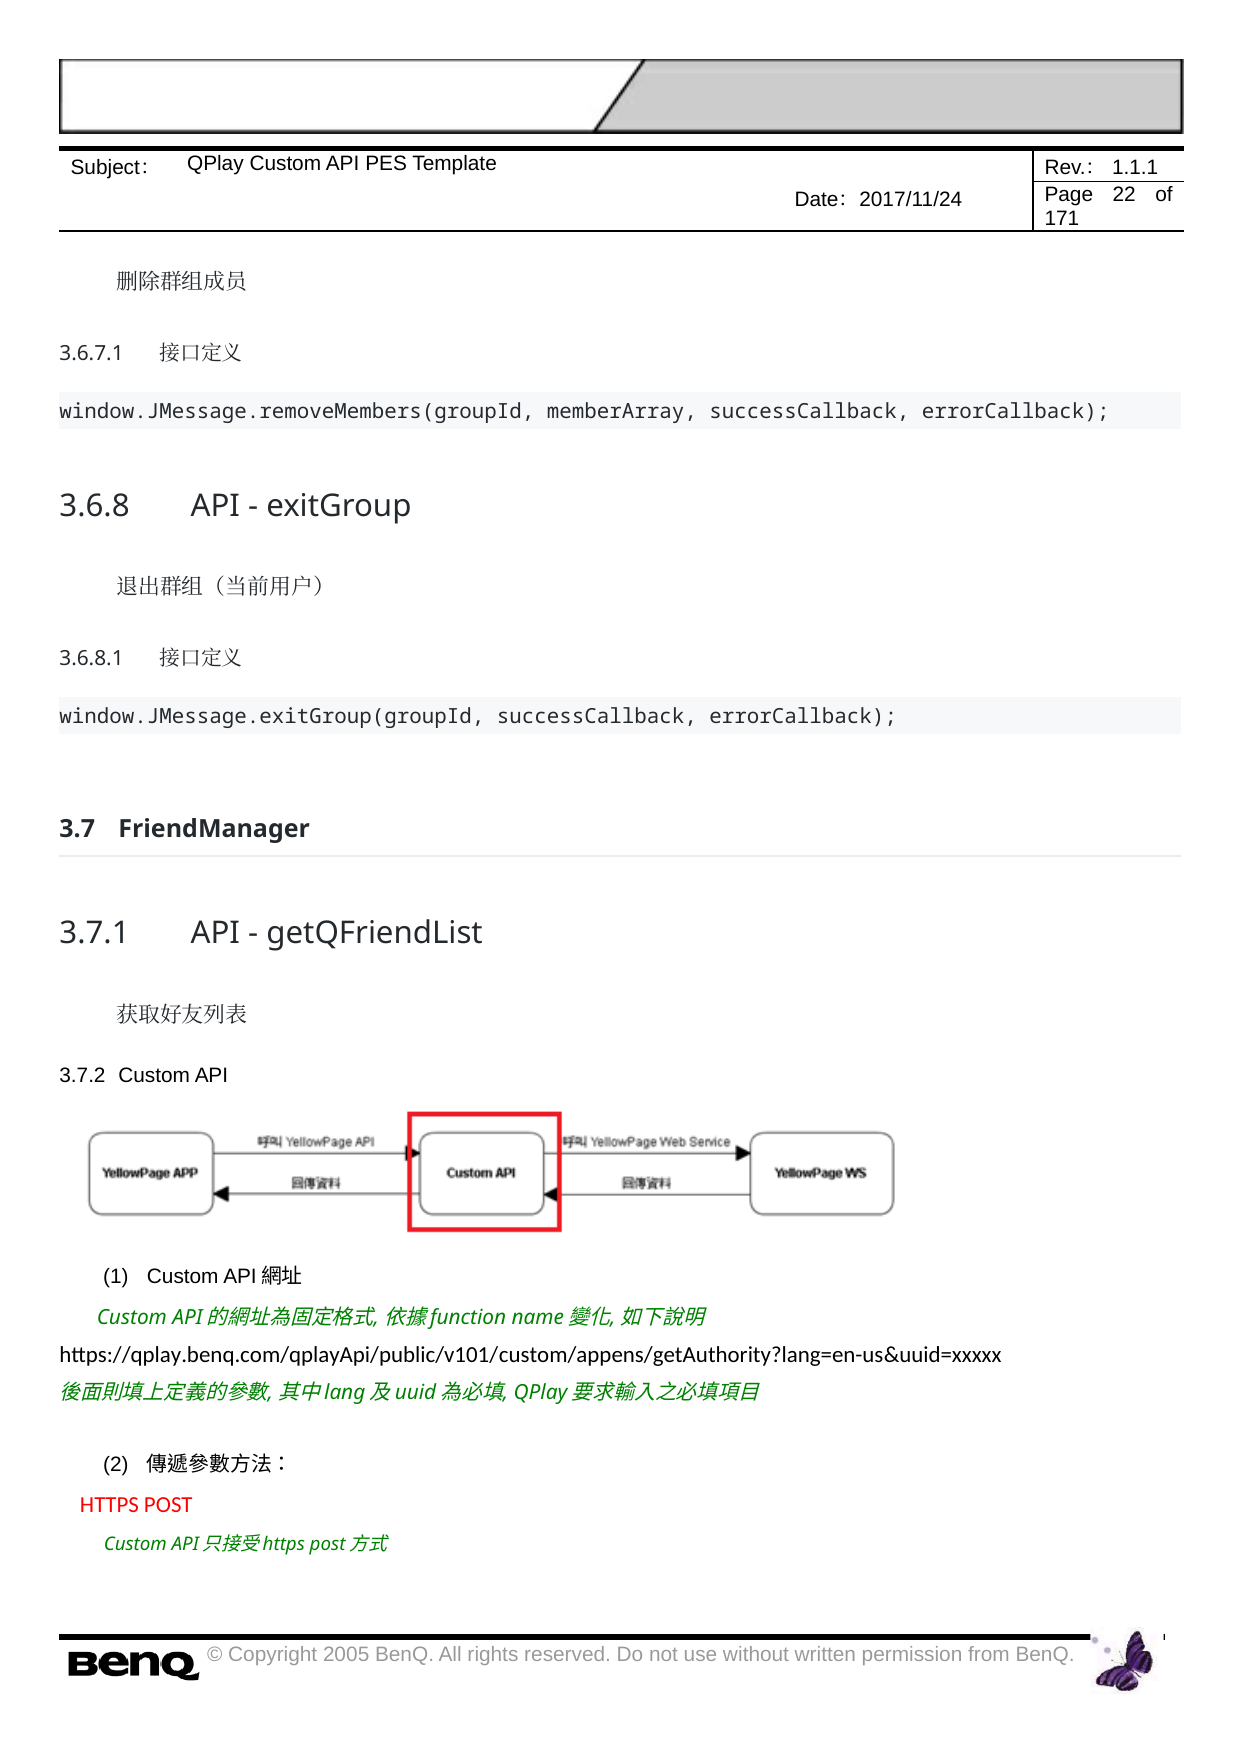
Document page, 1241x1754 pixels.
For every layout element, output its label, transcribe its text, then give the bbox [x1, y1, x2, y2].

text window.JMessage.exitGroup(groupId, successCallback, errorCallback); [59, 697, 1181, 734]
subtitle API - exitGroup [59, 467, 1181, 542]
subtitle 接口定义 [59, 642, 1181, 672]
picture [59, 1094, 909, 1256]
text 後面則填上定義的參數, 其中lang及uuid為必填, QPlay要求輸入之必填項目 [59, 1368, 1181, 1406]
text 获取好友列表 [72, 994, 1181, 1032]
text Custom API的網址為固定格式, 依據function name變化, 如下說明 [97, 1293, 1181, 1331]
text 退出群组（当前用户） [72, 567, 1181, 604]
text HTTPS POST [59, 1481, 1181, 1518]
list Custom API網址 [103, 1256, 1181, 1293]
list 傳遞參數方法： [103, 1443, 1181, 1481]
subtitle FriendManager [59, 809, 1181, 855]
text 删除群组成员 [72, 261, 1181, 299]
text window.JMessage.removeMembers(groupId, memberArray, successCallback, errorCallback); [59, 392, 1181, 429]
picture [59, 59, 1184, 134]
subtitle API - getQFriendList [59, 894, 1181, 969]
subtitle Custom API [59, 1057, 1181, 1094]
subtitle 接口定义 [59, 336, 1181, 367]
text https://qplay.benq.com/qplayApi/public/v101/custom/appens/getAuthority?lang=en-us&uuid=xxxxx [59, 1331, 1181, 1368]
text Custom API只接受https post方式 [103, 1518, 1181, 1556]
